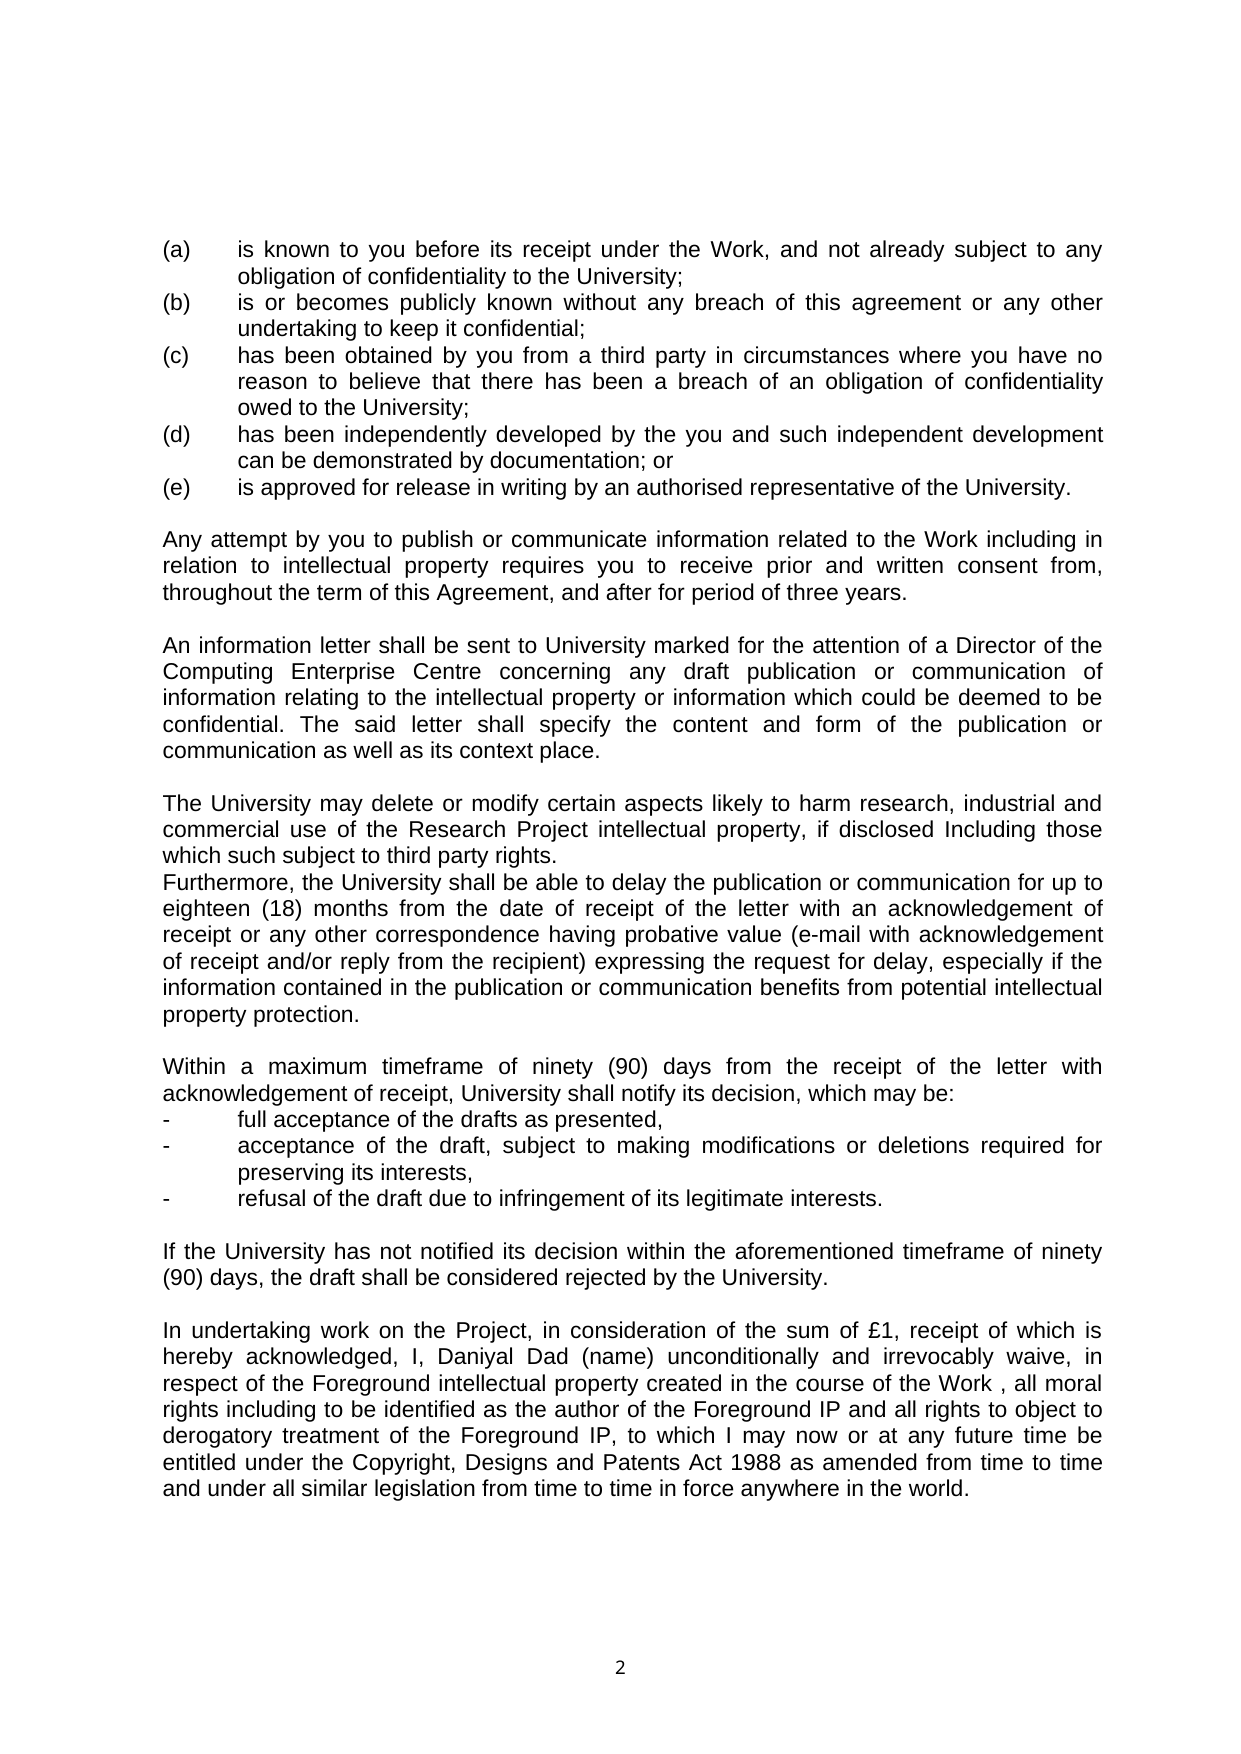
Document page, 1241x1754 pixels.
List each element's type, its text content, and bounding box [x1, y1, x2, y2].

text Any attempt by you to publish or communicate information related to the Work including in relation to intellectual property requires you to receive prior and written consent from, throughout the term of this Agreement, and after for period of three years. [162, 526, 1104, 605]
text If the University has not notified its decision within the aforementioned timeframe of ninety (90) days, the draft shall be considered rejected by the University. [162, 1238, 1104, 1290]
text - full acceptance of the drafts as presented, [162, 1106, 1104, 1132]
text The University may delete or modify certain aspects likely to harm research, industrial and commercial use of the Research Project intellectual property, if disclosed Including those which such subject to third party rights. [162, 790, 1104, 869]
text Furthermore, the University shall be able to delay the publication or communication for up to eighteen (18) months from the date of receipt of the letter with an acknowledgement of receipt or any other correspondence having probative value (e-mail with acknowledgement of receipt and/or reply from the recipient) expressing the request for delay, especially if the information contained in the publication or communication benefits from potential intellectual property protection. [162, 869, 1104, 1027]
text In undertaking work on the Project, in consideration of the sum of £1, receipt of which is hereby acknowledged, I, Daniyal Dad (name) unconditionally and irrevocably waive, in respect of the Foreground intellectual property created in the course of the Work , all moral rights including to be identified as the author of the Foreground IP and all rights to object to derogatory treatment of the Foreground IP, to which I may now or at any future time be entitled under the Copyright, Designs and Patents Act 1988 as amended from time to time and under all similar legislation from time to time in force anywhere in the world. [162, 1317, 1104, 1501]
text (e) is approved for release in writing by an authorised representative of the University. [162, 473, 1104, 500]
text (a) is known to you before its receipt under the Work, and not already subject to any obligation of confidentiality to the University; [162, 236, 1104, 289]
text (b) is or becomes publicly known without any breach of this agreement or any other undertaking to keep it confidential; [162, 289, 1104, 342]
text - refusal of the draft due to infringement of its legitimate interests. [162, 1185, 1104, 1211]
text An information letter shall be sent to University marked for the attention of a Director of the Computing Enterprise Centre concerning any draft publication or communication of information relating to the intellectual property or information which could be deemed to be confidential. The said letter shall specify the content and form of the publication or communication as well as its context place. [162, 632, 1104, 763]
text (c) has been obtained by you from a third party in circumstances where you have no reason to believe that there has been a breach of an obligation of confidentiality owed to the University; [162, 342, 1104, 421]
text (d) has been independently developed by the you and such independent development can be demonstrated by documentation; or [162, 421, 1104, 473]
text Within a maximum timeframe of ninety (90) days from the receipt of the letter with acknowledgement of receipt, University shall notify its decision, which may be: [162, 1053, 1104, 1106]
text - acceptance of the draft, subject to making modifications or deletions required for preserving its interests, [162, 1132, 1104, 1185]
